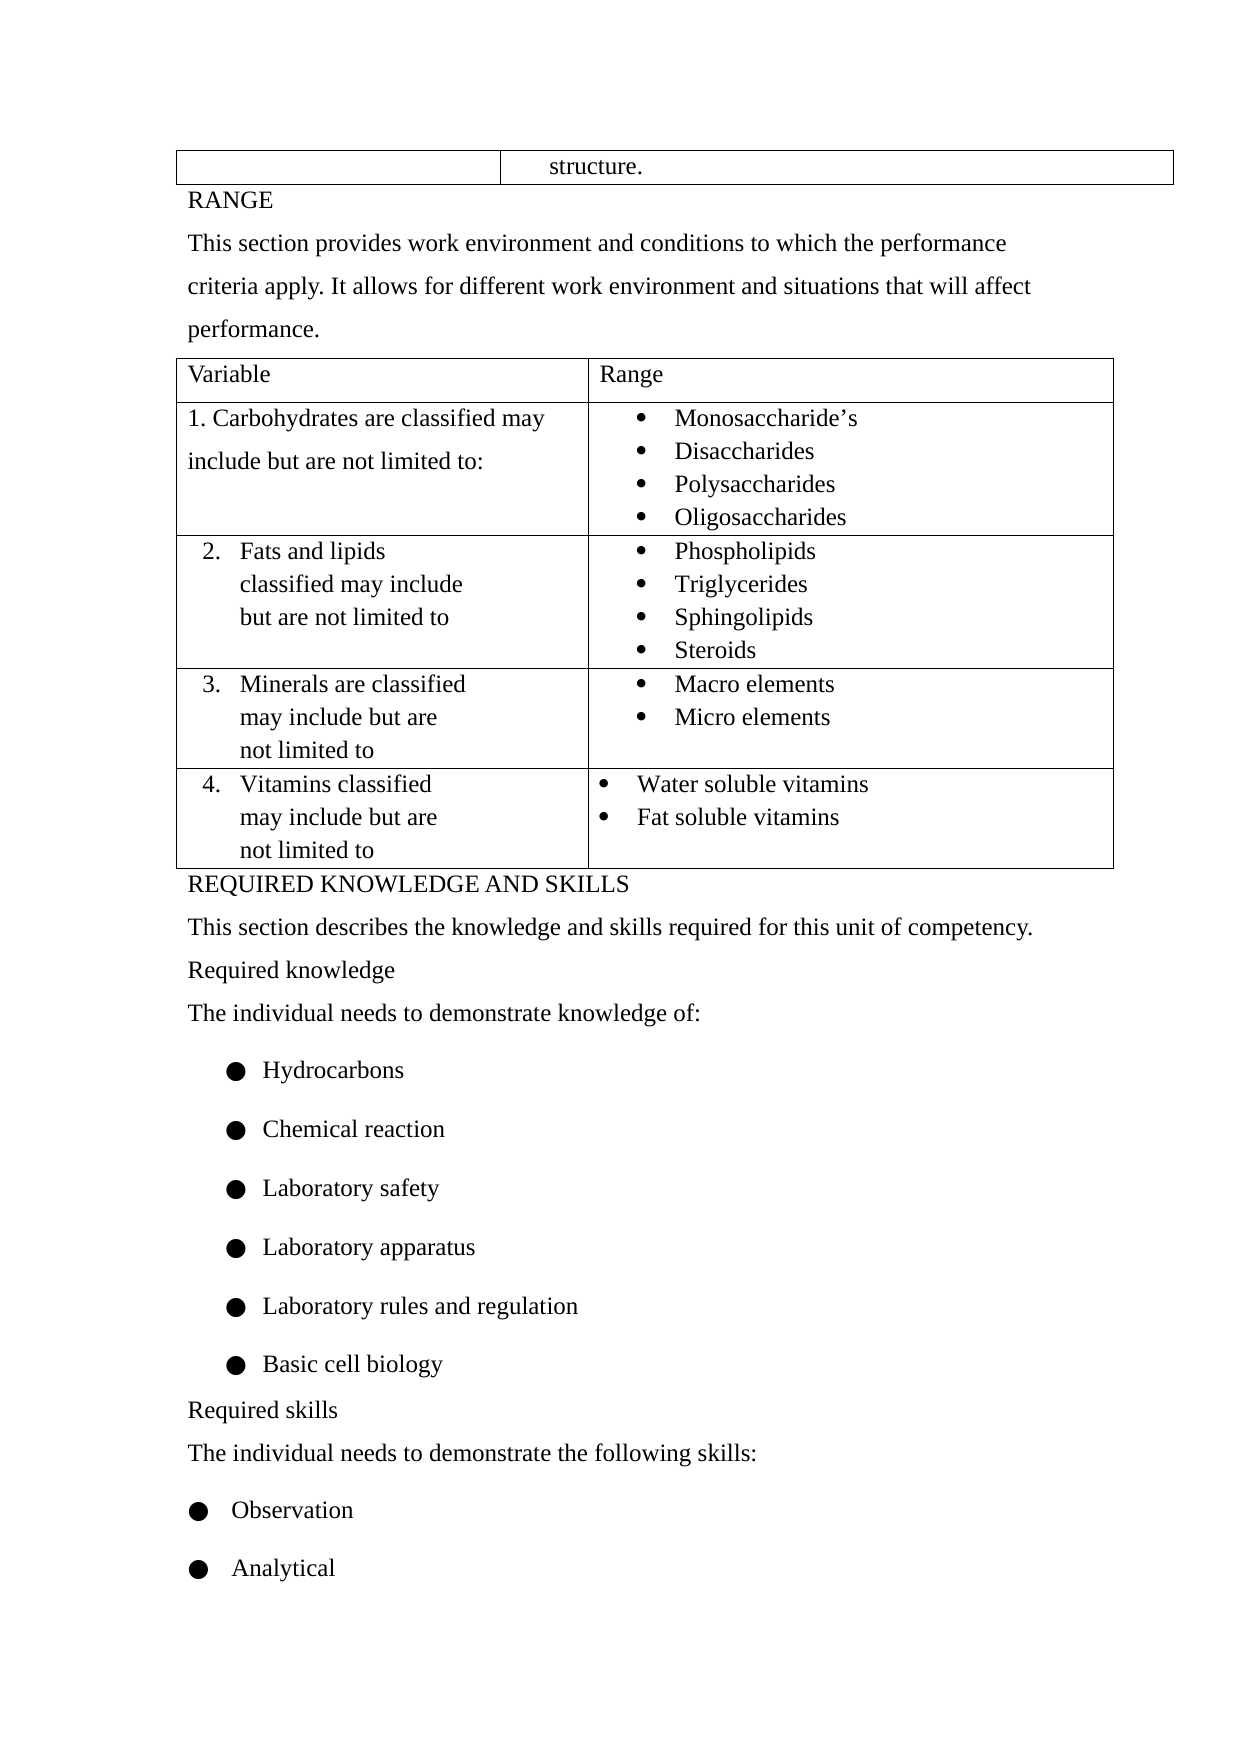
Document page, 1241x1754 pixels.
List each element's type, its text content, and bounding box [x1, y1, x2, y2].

list Hydrocarbons [225, 1042, 946, 1093]
table_cell Minerals are classified may include but are not limited to [177, 669, 588, 768]
list Observation [187, 1481, 946, 1532]
text RANGE [187, 185, 1053, 214]
list Chemical reaction [225, 1101, 946, 1152]
list Basic cell biology [225, 1336, 946, 1387]
text Required knowledge [187, 955, 1053, 984]
table_header Range [589, 359, 1113, 402]
list Laboratory rules and regulation [225, 1277, 946, 1328]
table_cell 1. Carbohydrates are classified may include but are not limited to: [177, 403, 588, 535]
table_cell Macro elements Micro elements [589, 669, 1113, 768]
list Laboratory apparatus [225, 1218, 946, 1269]
table_cell Fats and lipids classified may include but are not limited to [177, 536, 588, 668]
table_cell Vitamins classified may include but are not limited to [177, 769, 588, 868]
list Laboratory safety [225, 1159, 946, 1211]
table_cell Water soluble vitamins Fat soluble vitamins [589, 769, 1113, 868]
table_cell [501, 151, 1173, 184]
text REQUIRED KNOWLEDGE AND SKILLS [187, 869, 1053, 898]
text The individual needs to demonstrate knowledge of: [187, 998, 1053, 1027]
table_header Variable [177, 359, 588, 402]
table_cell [177, 151, 500, 184]
list Analytical [187, 1540, 946, 1591]
text Required skills [187, 1395, 1053, 1423]
text The individual needs to demonstrate the following skills: [187, 1438, 1053, 1467]
table_cell Phospholipids Triglycerides Sphingolipids Steroids [589, 536, 1113, 668]
text This section provides work environment and conditions to which the performance criteria apply. It allows for different work environment and situations that will affect performance. [187, 228, 1053, 343]
table_cell Monosaccharide’s Disaccharides Polysaccharides Oligosaccharides [589, 403, 1113, 535]
text This section describes the knowledge and skills required for this unit of competency. [187, 912, 1053, 941]
